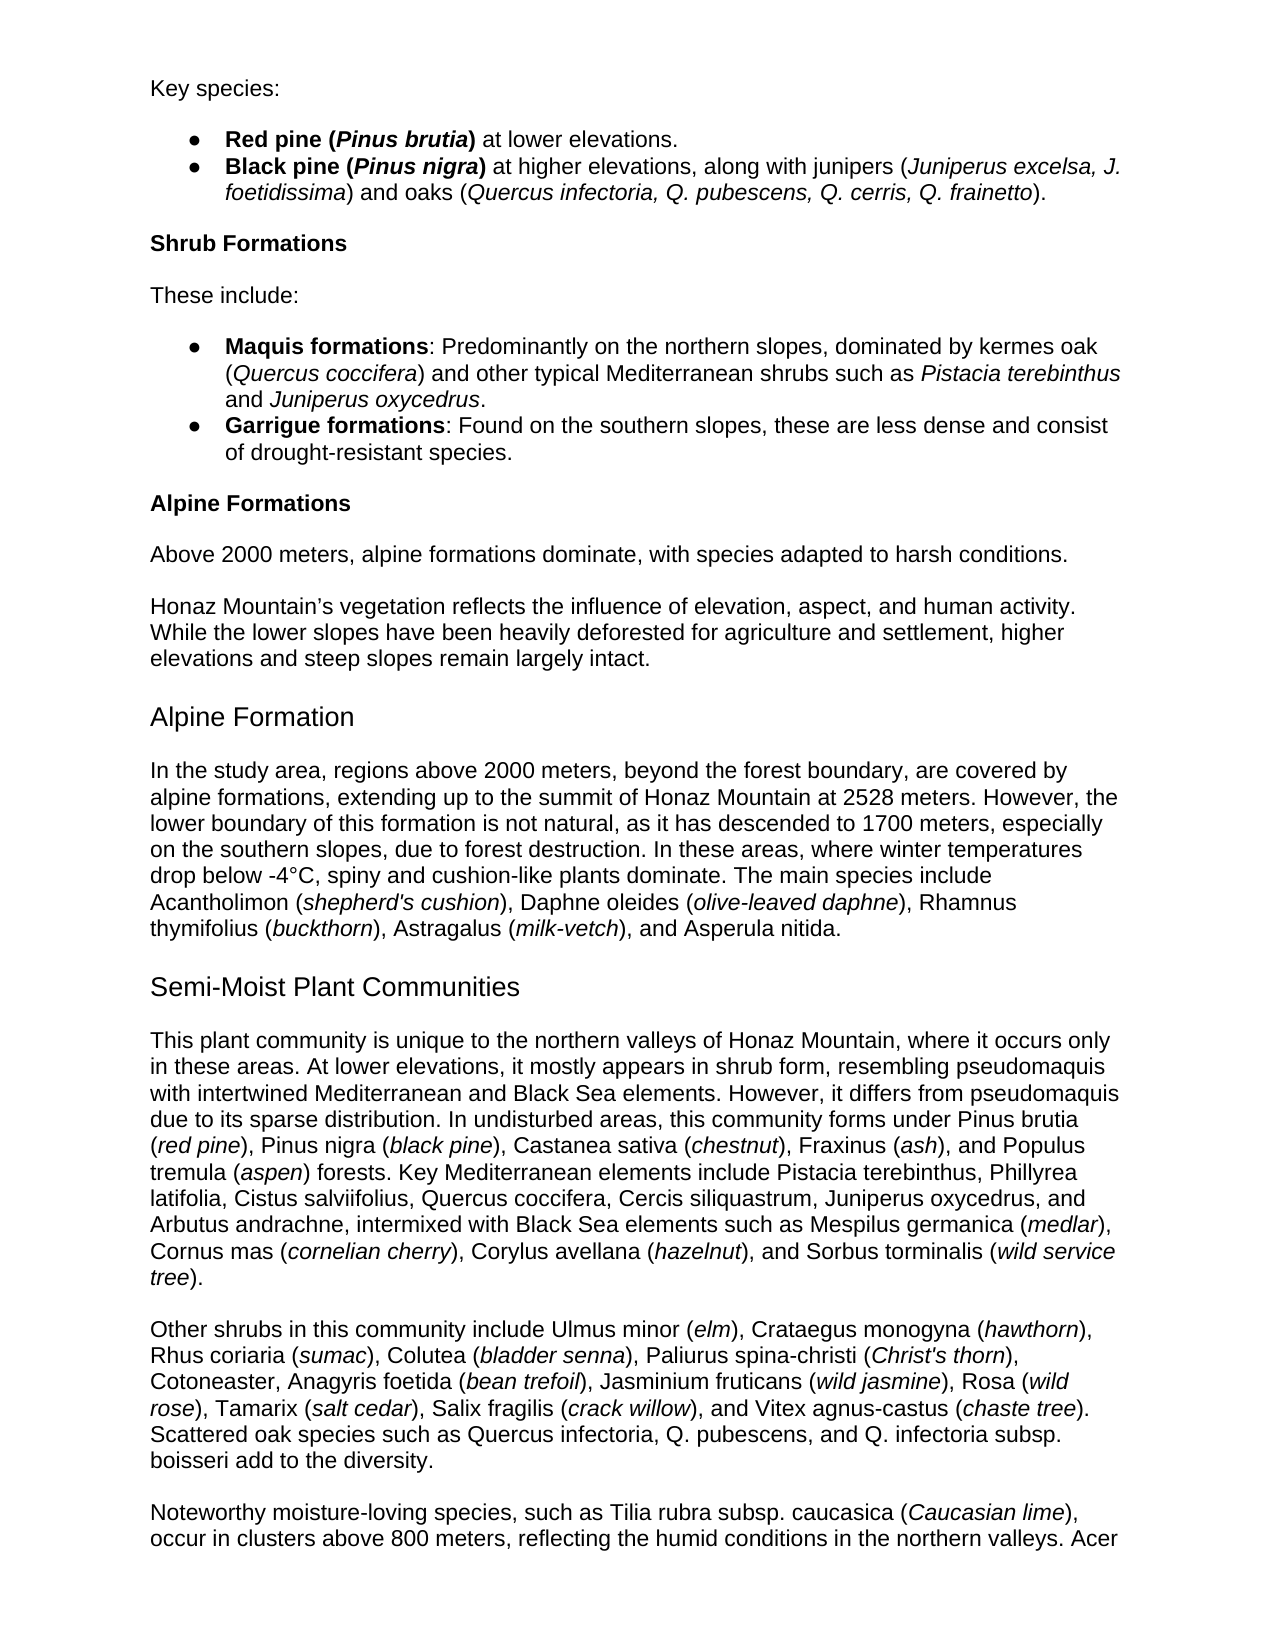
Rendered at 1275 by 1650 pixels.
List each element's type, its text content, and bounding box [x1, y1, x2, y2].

text These include: [150, 282, 1125, 308]
text Above 2000 meters, alpine formations dominate, with species adapted to harsh conditions. [150, 541, 1125, 568]
text This plant community is unique to the northern valleys of Honaz Mountain, where it occurs only in these areas. At lower elevations, it mostly appears in shrub form, resembling pseudomaquis with intertwined Mediterranean and Black Sea elements. However, it differs from pseudomaquis due to its sparse distribution. In undisturbed areas, this community forms under Pinus brutia (red pine), Pinus nigra (black pine), Castanea sativa (chestnut), Fraxinus (ash), and Populus tremula (aspen) forests. Key Mediterranean elements include Pistacia terebinthus, Phillyrea latifolia, Cistus salviifolius, Quercus coccifera, Cercis siliquastrum, Juniperus oxycedrus, and Arbutus andrachne, intermixed with Black Sea elements such as Mespilus germanica (medlar), Cornus mas (cornelian cherry), Corylus avellana (hazelnut), and Sorbus torminalis (wild service tree). [150, 1027, 1125, 1291]
text Key species: [150, 75, 1125, 101]
text In the study area, regions above 2000 meters, beyond the forest boundary, are covered by alpine formations, extending up to the summit of Honaz Mountain at 2528 meters. However, the lower boundary of this formation is not natural, as it has descended to 1700 meters, especially on the southern slopes, due to forest destruction. In these areas, where winter temperatures drop below -4°C, spiny and cushion-like plants dominate. The main species include Acantholimon (shepherd's cushion), Daphne oleides (olive-leaved daphne), Rhamnus thymifolius (buckthorn), Astragalus (milk-vetch), and Asperula nitida. [150, 757, 1125, 942]
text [150, 1499, 1125, 1551]
list Garrigue formations: Found on the southern slopes, these are less dense and consist of drought-resistant species. [187, 412, 1125, 465]
subtitle Semi-Moist Plant Communities [150, 971, 1125, 1002]
subtitle Alpine Formation [150, 701, 1125, 732]
text Honaz Mountain’s vegetation reflects the influence of elevation, aspect, and human activity. While the lower slopes have been heavily deforested for agriculture and settlement, higher elevations and steep slopes remain largely intact. [150, 593, 1125, 672]
list Black pine (Pinus nigra) at higher elevations, along with junipers (Juniperus excelsa, J. foetidissima) and oaks (Quercus infectoria, Q. pubescens, Q. cerris, Q. frainetto). [187, 153, 1125, 205]
list Red pine (Pinus brutia) at lower elevations. [187, 126, 1125, 153]
text Other shrubs in this community include Ulmus minor (elm), Crataegus monogyna (hawthorn), Rhus coriaria (sumac), Colutea (bladder senna), Paliurus spina-christi (Christ's thorn), Cotoneaster, Anagyris foetida (bean trefoil), Jasminium fruticans (wild jasmine), Rosa (wild rose), Tamarix (salt cedar), Salix fragilis (crack willow), and Vitex agnus-castus (chaste tree). Scattered oak species such as Quercus infectoria, Q. pubescens, and Q. infectoria subsp. boisseri add to the diversity. [150, 1316, 1125, 1474]
subtitle Alpine Formations [150, 490, 1125, 516]
list Maquis formations: Predominantly on the northern slopes, dominated by kermes oak (Quercus coccifera) and other typical Mediterranean shrubs such as Pistacia terebinthus and Juniperus oxycedrus. [187, 333, 1125, 412]
subtitle Shrub Formations [150, 230, 1125, 257]
